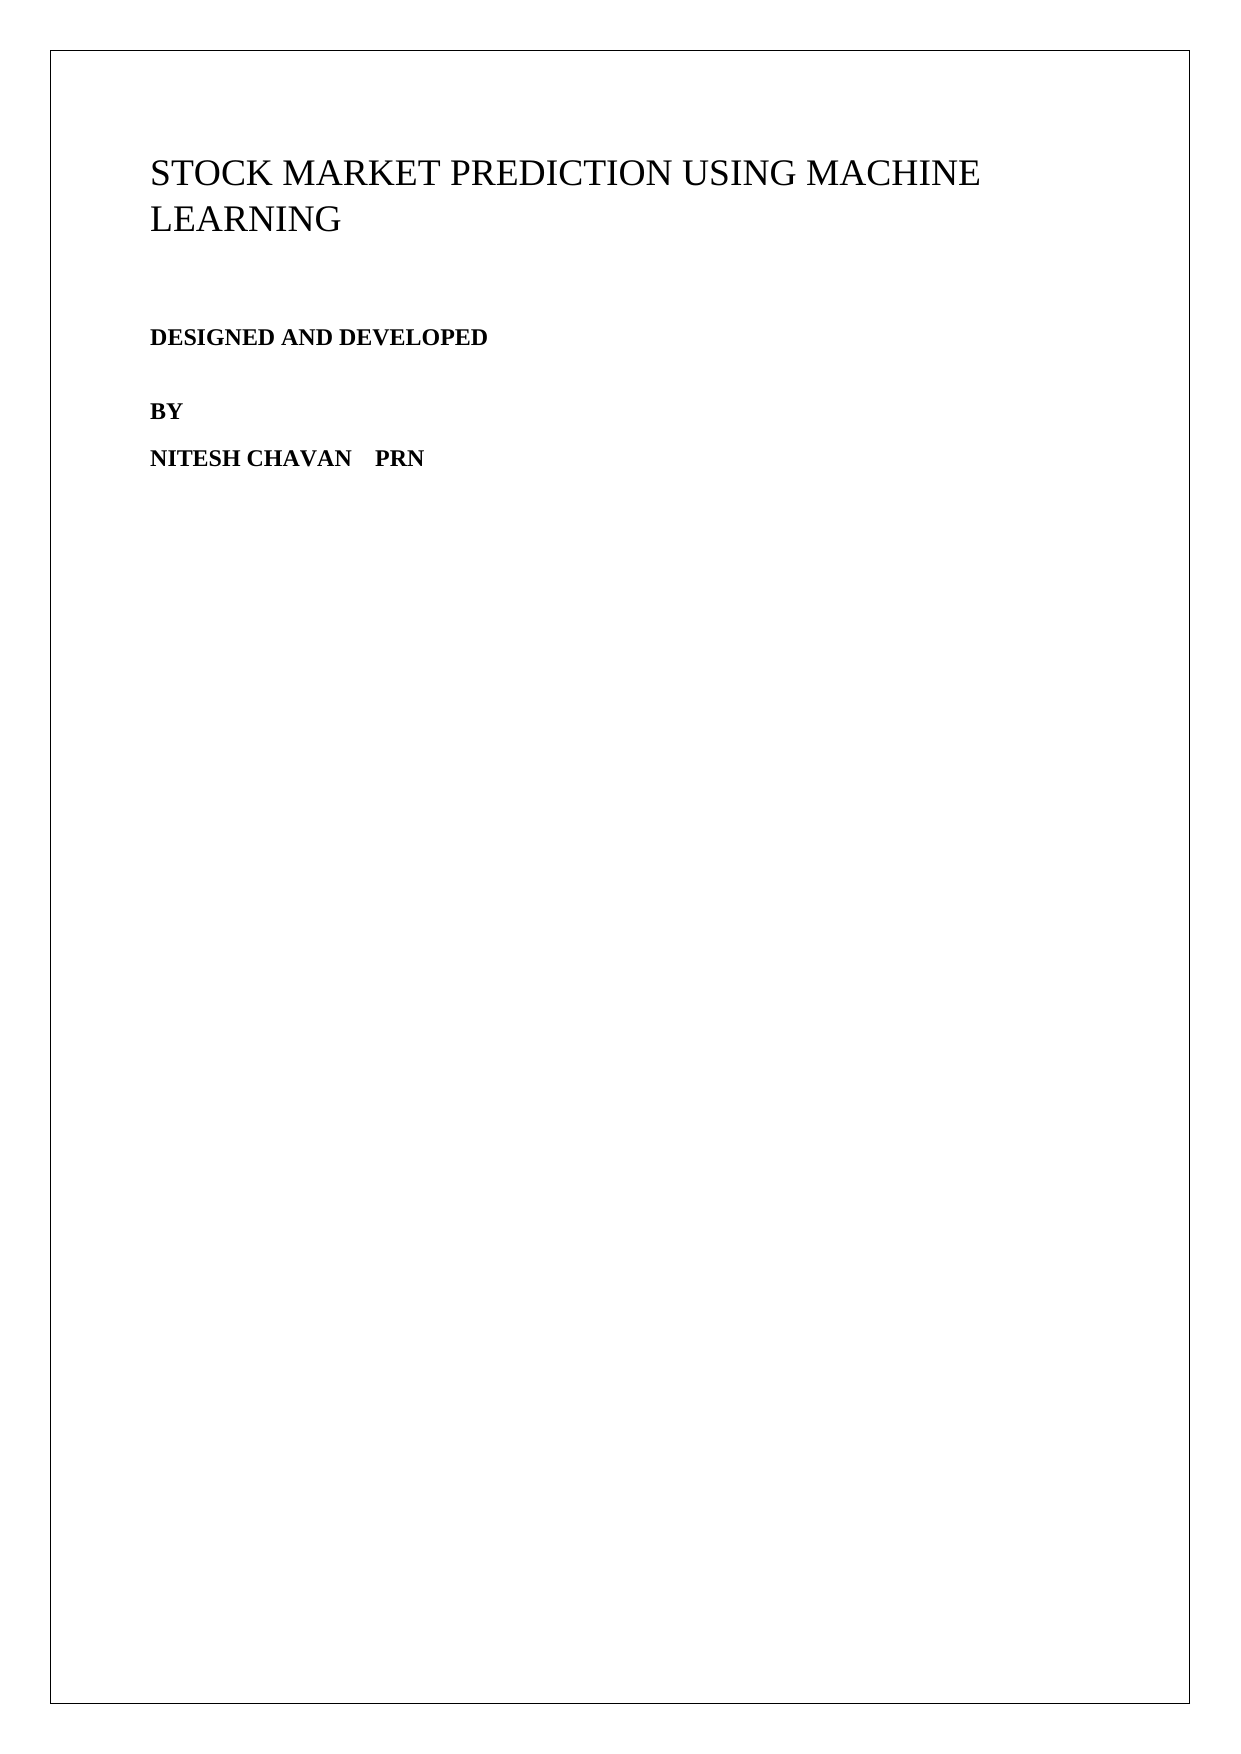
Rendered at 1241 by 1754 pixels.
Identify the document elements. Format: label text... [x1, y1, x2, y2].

text DESIGNED AND DEVELOPED [150, 323, 1090, 351]
text STOCK MARKET PREDICTION USING MACHINE LEARNING [150, 150, 1090, 240]
text NITESH CHAVAN PRN [150, 443, 1090, 471]
text BY [150, 397, 1090, 425]
